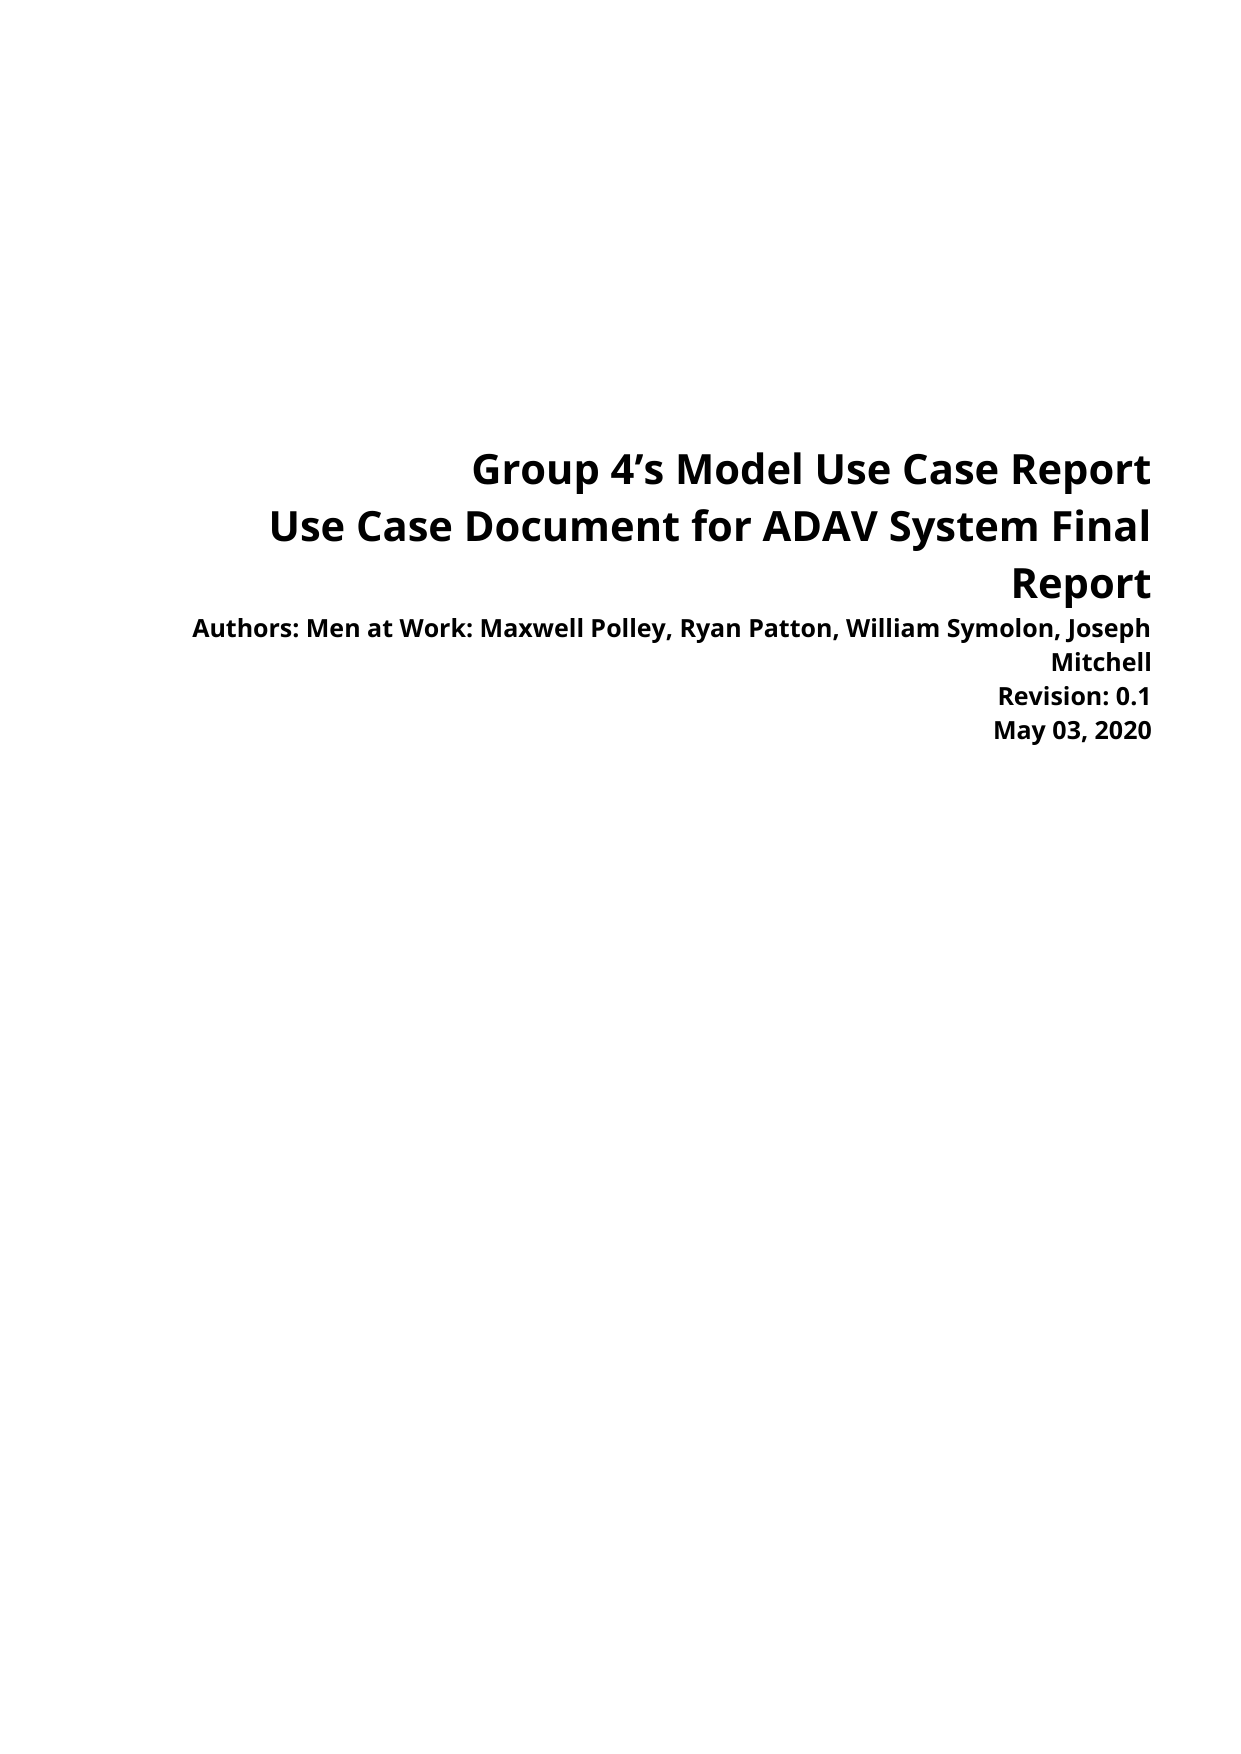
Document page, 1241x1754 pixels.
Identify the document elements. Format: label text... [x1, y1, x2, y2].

text Revision: 0.1 [150, 678, 1152, 713]
text Authors: Men at Work: Maxwell Polley, Ryan Patton, William Symolon, Joseph Mitchell [150, 610, 1152, 678]
text May 03, 2020 [150, 713, 1152, 747]
text Use Case Document for ADAV System Final Report [150, 497, 1152, 610]
title Group 4’s Model Use Case Report [150, 440, 1152, 497]
